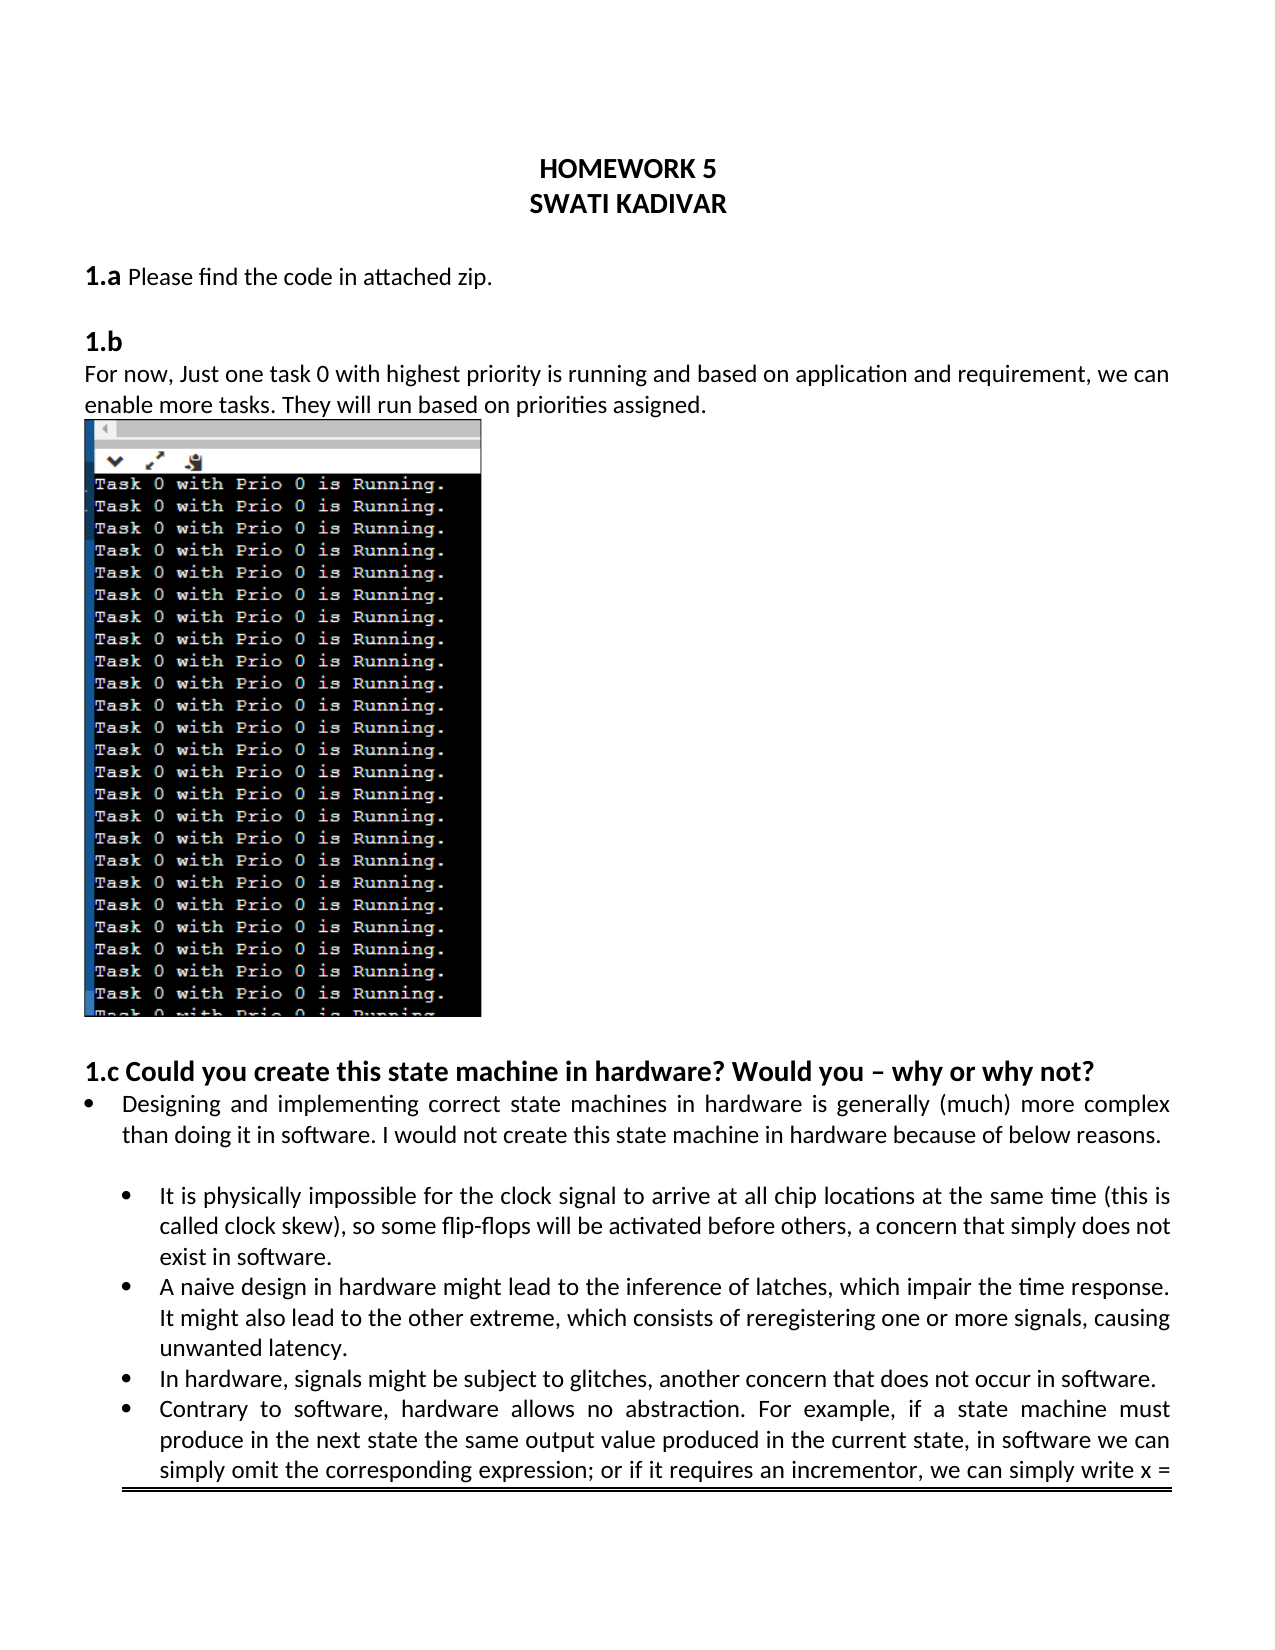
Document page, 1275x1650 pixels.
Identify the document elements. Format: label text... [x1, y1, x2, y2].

picture [84, 419, 482, 1017]
list In hardware, signals might be subject to glitches, another concern that does not occur in software. [122, 1363, 1172, 1393]
text SWATI KADIVAR [84, 186, 1172, 221]
list Designing and implementing correct state machines in hardware is generally (much) more complex than doing it in software. I would not create this state machine in hardware because of below reasons. [84, 1088, 1172, 1149]
text HOMEWORK 5 [84, 150, 1172, 186]
text For now, Just one task 0 with highest priority is running and based on application and requirement, we can enable more tasks. They will run based on priorities assigned. [84, 359, 1172, 420]
list A naive design in hardware might lead to the inference of latches, which impair the time response. It might also lead to the other extreme, which consists of reregistering one or more signals, causing unwanted latency. [122, 1271, 1172, 1363]
text 1.b [84, 323, 1172, 359]
text 1.a Please find the code in attached zip. [84, 257, 1172, 292]
list It is physically impossible for the clock signal to arrive at all chip locations at the same time (this is called clock skew), so some flip-flops will be activated before others, a concern that simply does not exist in software. [122, 1180, 1172, 1271]
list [122, 1393, 1172, 1487]
text 1.c Could you create this state machine in hardware? Would you – why or why not? [84, 1053, 1172, 1088]
